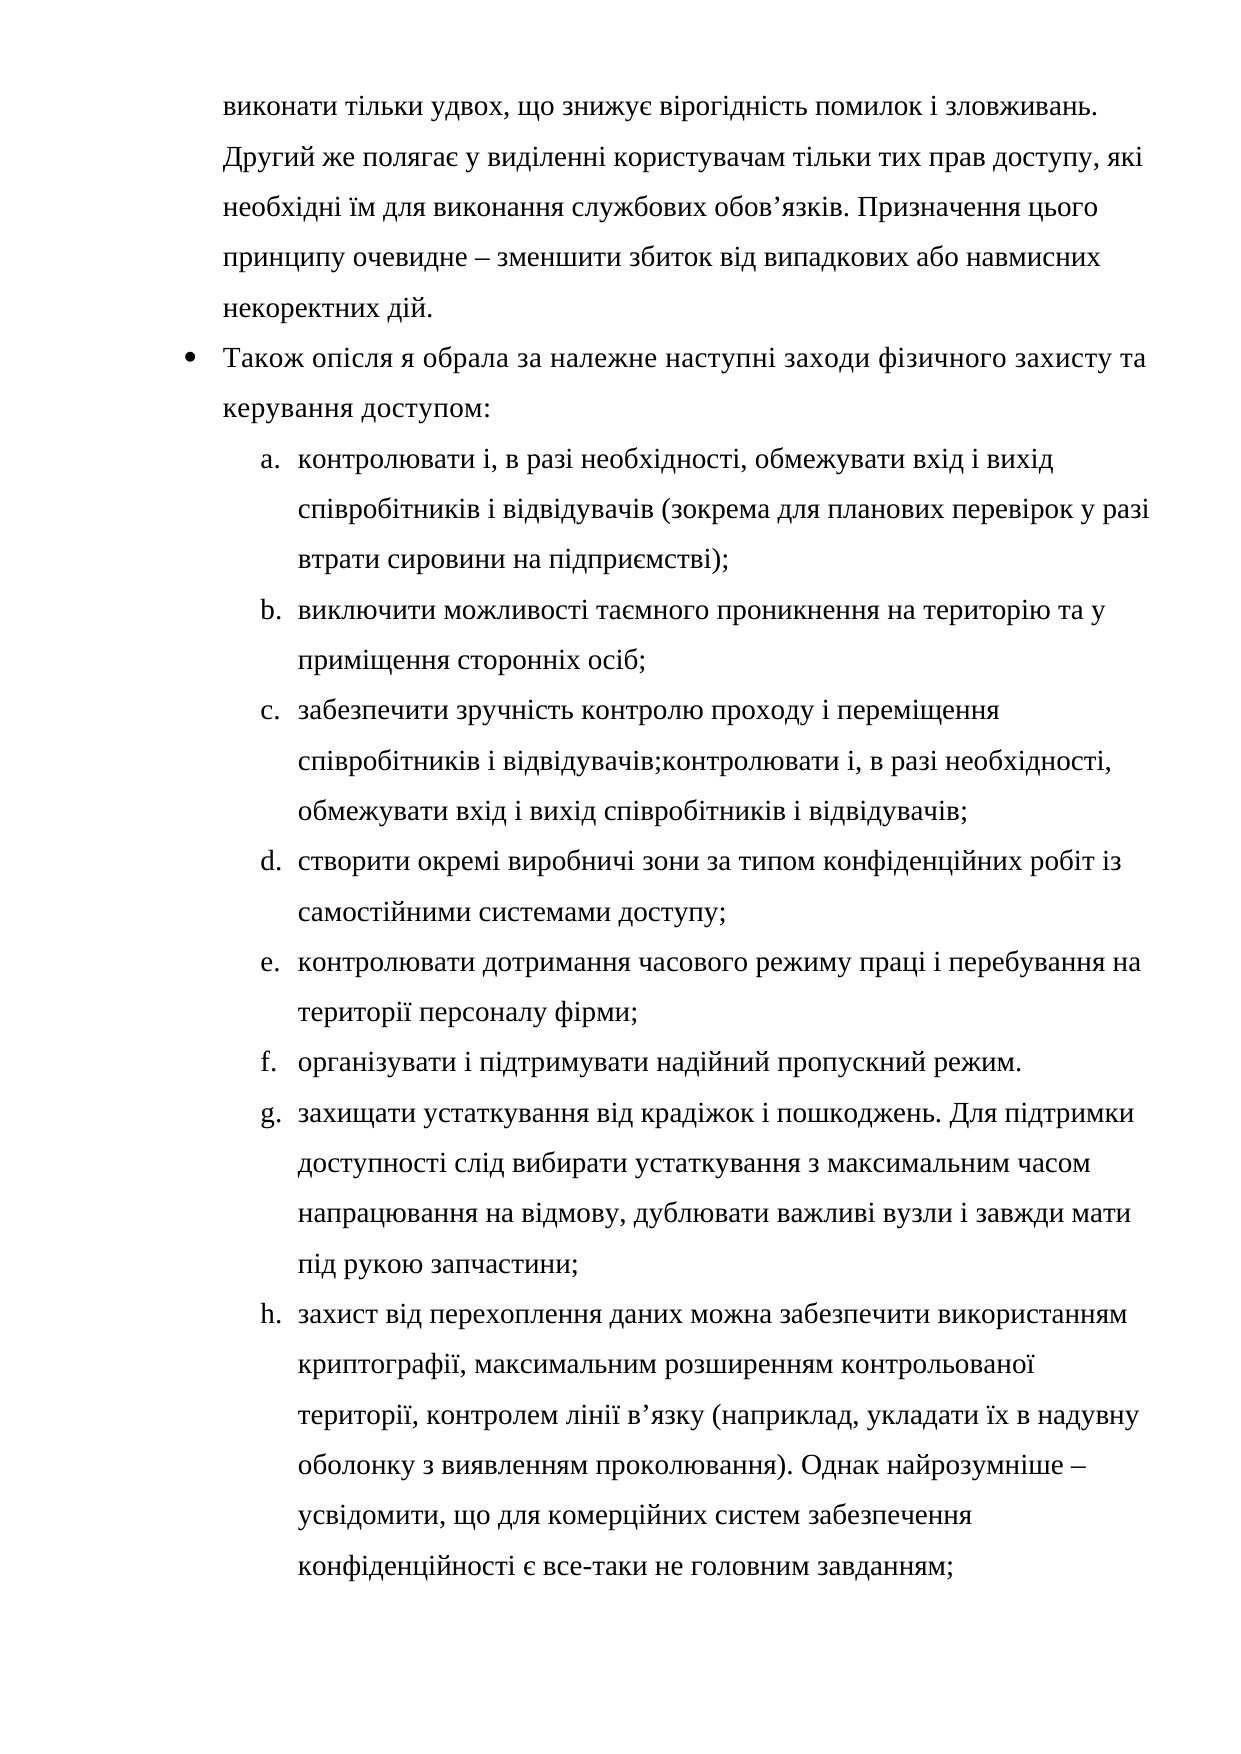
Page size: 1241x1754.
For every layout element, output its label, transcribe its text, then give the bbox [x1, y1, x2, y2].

list забезпечити зручність контролю проходу і переміщення співробітників і відвідувачів;контролювати і, в разі необхідності, обмежувати вхід і вихід співробітників і відвідувачів; [260, 743, 1152, 877]
list створити окремі виробничі зони за типом конфіденційних робіт із самостійними системами доступу; [260, 894, 1152, 977]
list захист від перехоплення даних можна забезпечити використанням криптографії, максимальним розширенням контрольованої території, контролем лінії в’язку (наприклад, укладати їх в надувну оболонку з виявленням проколювання). Однак найрозумніше – усвідомити, що для комерційних систем забезпечення конфіденційності є все-таки не головним завданням; [260, 1346, 1152, 1632]
list виключити можливості таємного проникнення на територію та у приміщення сторонніх осіб; [260, 642, 1152, 726]
list Також опісля я обрала за належне наступні заходи фізичного захисту та керування доступом: [185, 390, 1152, 474]
list захищати устаткування від крадіжок і пошкоджень. Для підтримки доступності слід вибирати устаткування з максимальним часом напрацювання на відмову, дублювати важливі вузли і завжди мати під рукою запчастини; [260, 1145, 1152, 1330]
list контролювати дотримання часового режиму праці і перебування на території персоналу фірми; [260, 994, 1152, 1078]
list організувати і підтримувати надійний пропускний режим. [260, 1095, 1152, 1128]
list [185, 88, 1152, 374]
list контролювати і, в разі необхідності, обмежувати вхід і вихід співробітників і відвідувачів (зокрема для планових перевірок у разі втрати сировини на підприємстві); [260, 491, 1152, 625]
